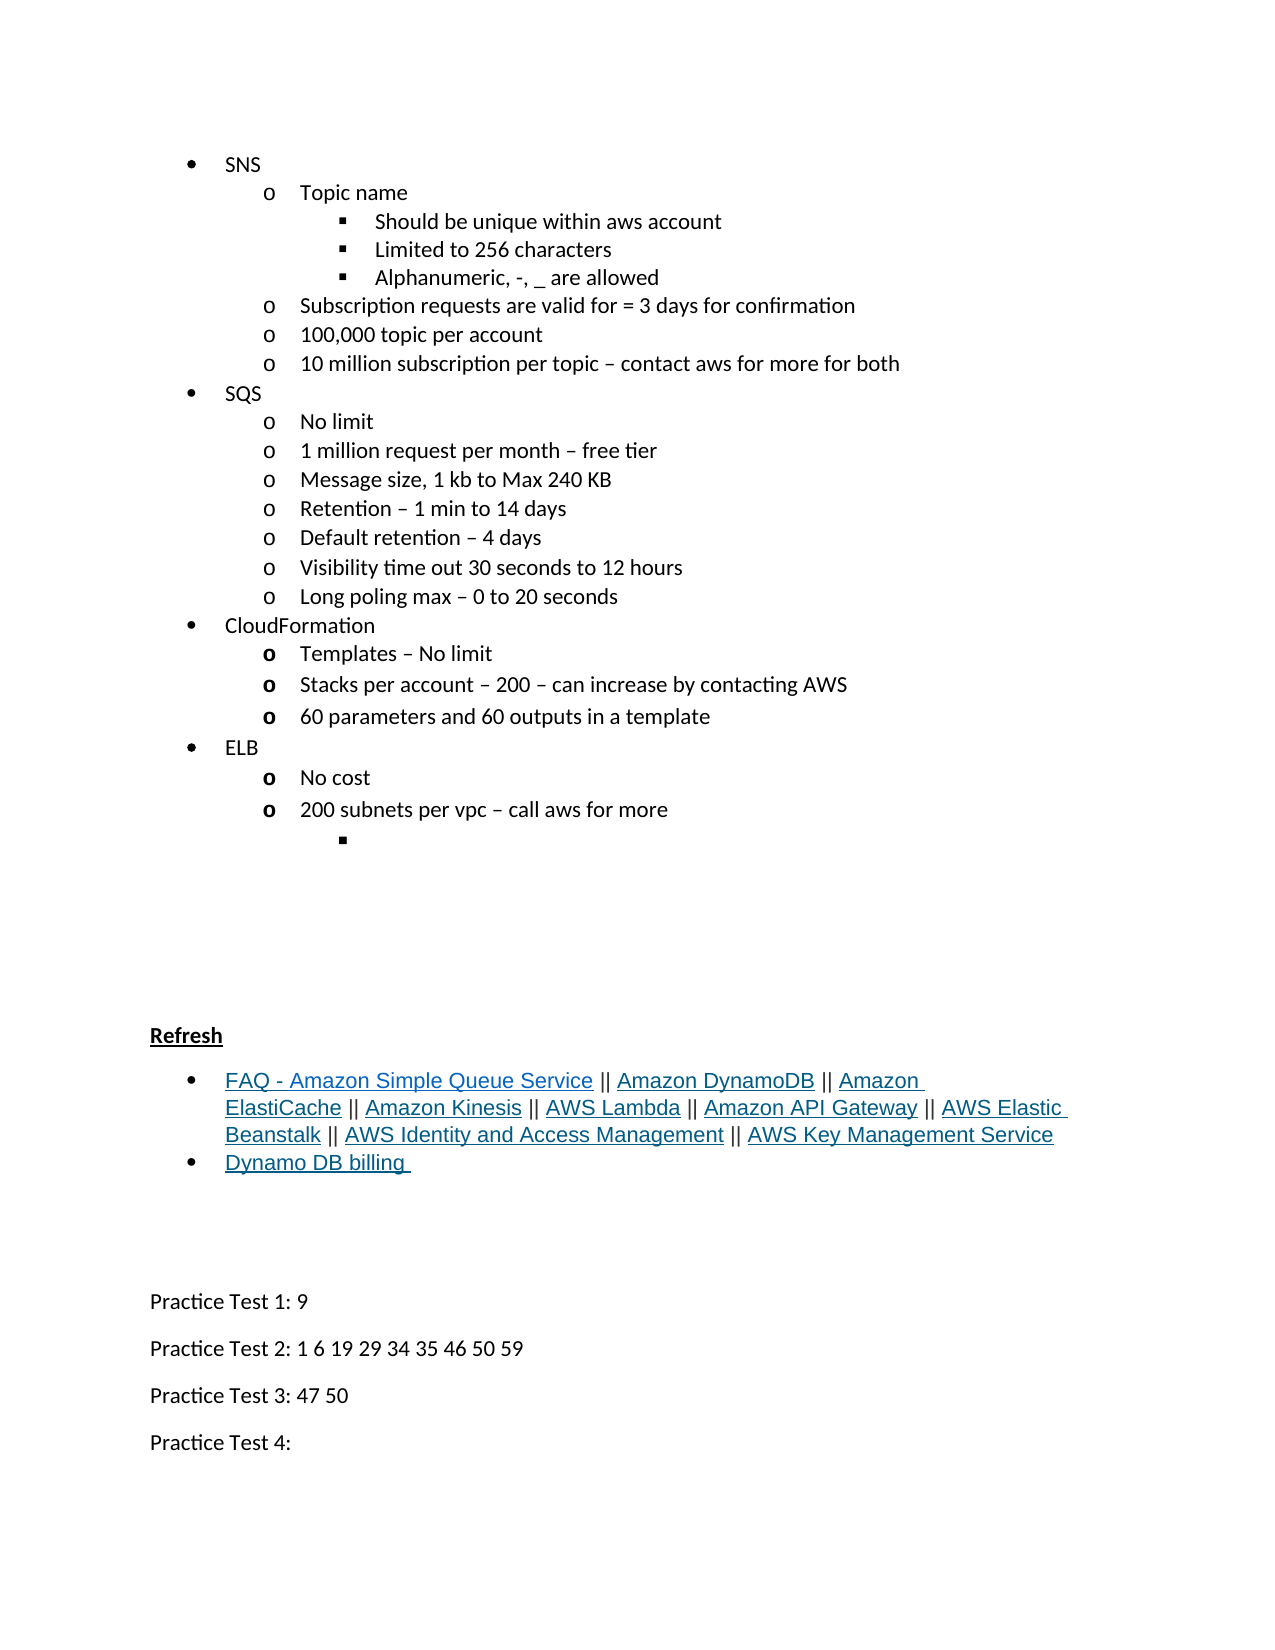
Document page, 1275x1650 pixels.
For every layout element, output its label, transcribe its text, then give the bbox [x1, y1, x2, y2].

list Long poling max – 0 to 20 seconds [262, 582, 1125, 611]
list No limit [262, 407, 1125, 436]
list Limited to 256 characters [337, 235, 1125, 263]
list Default retention – 4 days [262, 523, 1125, 553]
list 60 parameters and 60 outputs in a template [262, 702, 1125, 731]
list ELB [187, 733, 1125, 761]
list Alphanumeric, -, _ are allowed [337, 263, 1125, 291]
text Practice Test 1: 9 [150, 1287, 1125, 1315]
list Templates – No limit [262, 639, 1125, 668]
list 200 subnets per vpc – call aws for more [262, 795, 1125, 824]
list FAQ - Amazon Simple Queue Service || Amazon DynamoDB || Amazon ElastiCache || Amazon Kinesis || AWS Lambda || Amazon API Gateway || AWS Elastic Beanstalk || AWS Identity and Access Management || AWS Key Management Service [187, 1068, 1125, 1148]
list Should be unique within aws account [337, 207, 1125, 235]
list Retention – 1 min to 14 days [262, 494, 1125, 523]
text Practice Test 3: 47 50 [150, 1381, 1125, 1409]
list SQS [187, 379, 1125, 407]
list 100,000 topic per account [262, 320, 1125, 349]
list Topic name [262, 178, 1125, 207]
list Visibility time out 30 seconds to 12 hours [262, 553, 1125, 582]
list Subscription requests are valid for = 3 days for confirmation [262, 291, 1125, 320]
text Practice Test 4: [150, 1428, 1125, 1456]
list Message size, 1 kb to Max 240 KB [262, 465, 1125, 494]
list Stacks per account – 200 – can increase by contacting AWS [262, 670, 1125, 699]
list 10 million subscription per topic – contact aws for more for both [262, 349, 1125, 379]
list 1 million request per month – free tier [262, 436, 1125, 465]
list Dynamo DB billing [187, 1149, 1125, 1175]
list CloudFormation [187, 611, 1125, 639]
text Practice Test 2: 1 6 19 29 34 35 46 50 59 [150, 1334, 1125, 1362]
list No cost [262, 763, 1125, 793]
text Refresh [150, 1021, 1125, 1049]
list SNS [187, 150, 1125, 178]
